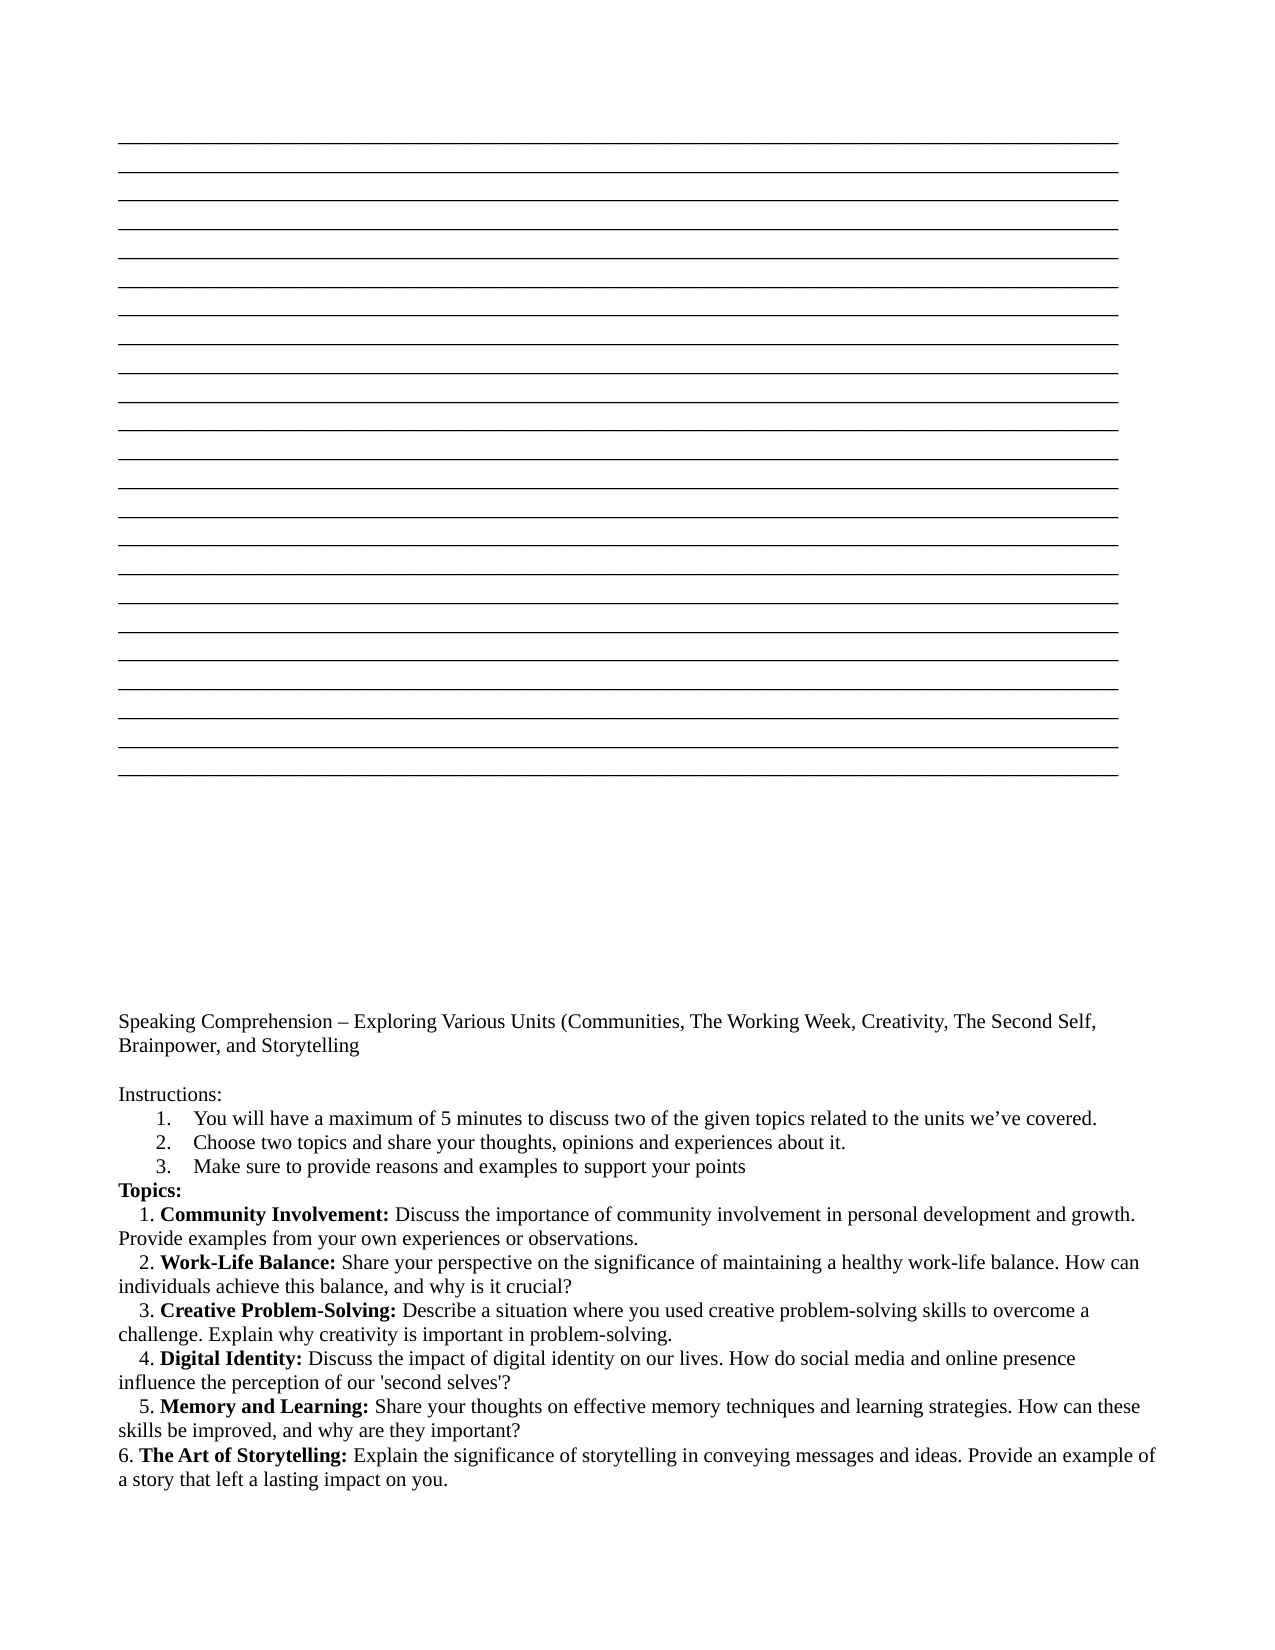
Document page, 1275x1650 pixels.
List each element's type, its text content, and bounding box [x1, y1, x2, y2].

text 2. Work-Life Balance: Share your perspective on the significance of maintaining a healthy work-life balance. How can individuals achieve this balance, and why is it crucial? [118, 1250, 1157, 1298]
text ________________________________________________________________________________ [118, 636, 1157, 664]
text ________________________________________________________________________________ [118, 463, 1157, 492]
text 5. Memory and Learning: Share your thoughts on effective memory techniques and learning strategies. How can these skills be improved, and why are they important? [118, 1394, 1157, 1442]
text ________________________________________________________________________________ [118, 664, 1157, 693]
text ________________________________________________________________________________ [118, 751, 1157, 779]
text ________________________________________________________________________________ [118, 176, 1157, 204]
text ________________________________________________________________________________ [118, 262, 1157, 291]
text 1. Community Involvement: Discuss the importance of community involvement in personal development and growth. Provide examples from your own experiences or observations. [118, 1202, 1157, 1250]
text ________________________________________________________________________________ [118, 291, 1157, 319]
text ________________________________________________________________________________ [118, 406, 1157, 434]
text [118, 118, 1157, 147]
list Choose two topics and share your thoughts, opinions and experiences about it. [156, 1130, 1157, 1154]
text 4. Digital Identity: Discuss the impact of digital identity on our lives. How do social media and online presence influence the perception of our 'second selves'? [118, 1346, 1157, 1394]
text ________________________________________________________________________________ [118, 693, 1157, 722]
text ________________________________________________________________________________ [118, 377, 1157, 406]
text 3. Creative Problem-Solving: Describe a situation where you used creative problem-solving skills to overcome a challenge. Explain why creativity is important in problem-solving. [118, 1298, 1157, 1346]
list Make sure to provide reasons and examples to support your points [156, 1154, 1157, 1178]
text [118, 147, 1157, 176]
text ________________________________________________________________________________ [118, 549, 1157, 578]
text ________________________________________________________________________________ [118, 319, 1157, 348]
text ________________________________________________________________________________ [118, 204, 1157, 233]
text ________________________________________________________________________________ [118, 521, 1157, 549]
text ________________________________________________________________________________ [118, 348, 1157, 377]
text ________________________________________________________________________________ [118, 607, 1157, 636]
text Instructions: [118, 1082, 1157, 1106]
text ________________________________________________________________________________ [118, 492, 1157, 521]
text Speaking Comprehension – Exploring Various Units (Communities, The Working Week, Creativity, The Second Self, Brainpower, and Storytelling [118, 1009, 1157, 1057]
text ________________________________________________________________________________ [118, 434, 1157, 463]
list You will have a maximum of 5 minutes to discuss two of the given topics related to the units we’ve covered. [156, 1106, 1157, 1130]
text ________________________________________________________________________________ [118, 722, 1157, 751]
text 6. The Art of Storytelling: Explain the significance of storytelling in conveying messages and ideas. Provide an example of a story that left a lasting impact on you. [118, 1442, 1157, 1491]
text ________________________________________________________________________________ [118, 578, 1157, 607]
text ________________________________________________________________________________ [118, 233, 1157, 262]
text Topics: [118, 1178, 1157, 1202]
